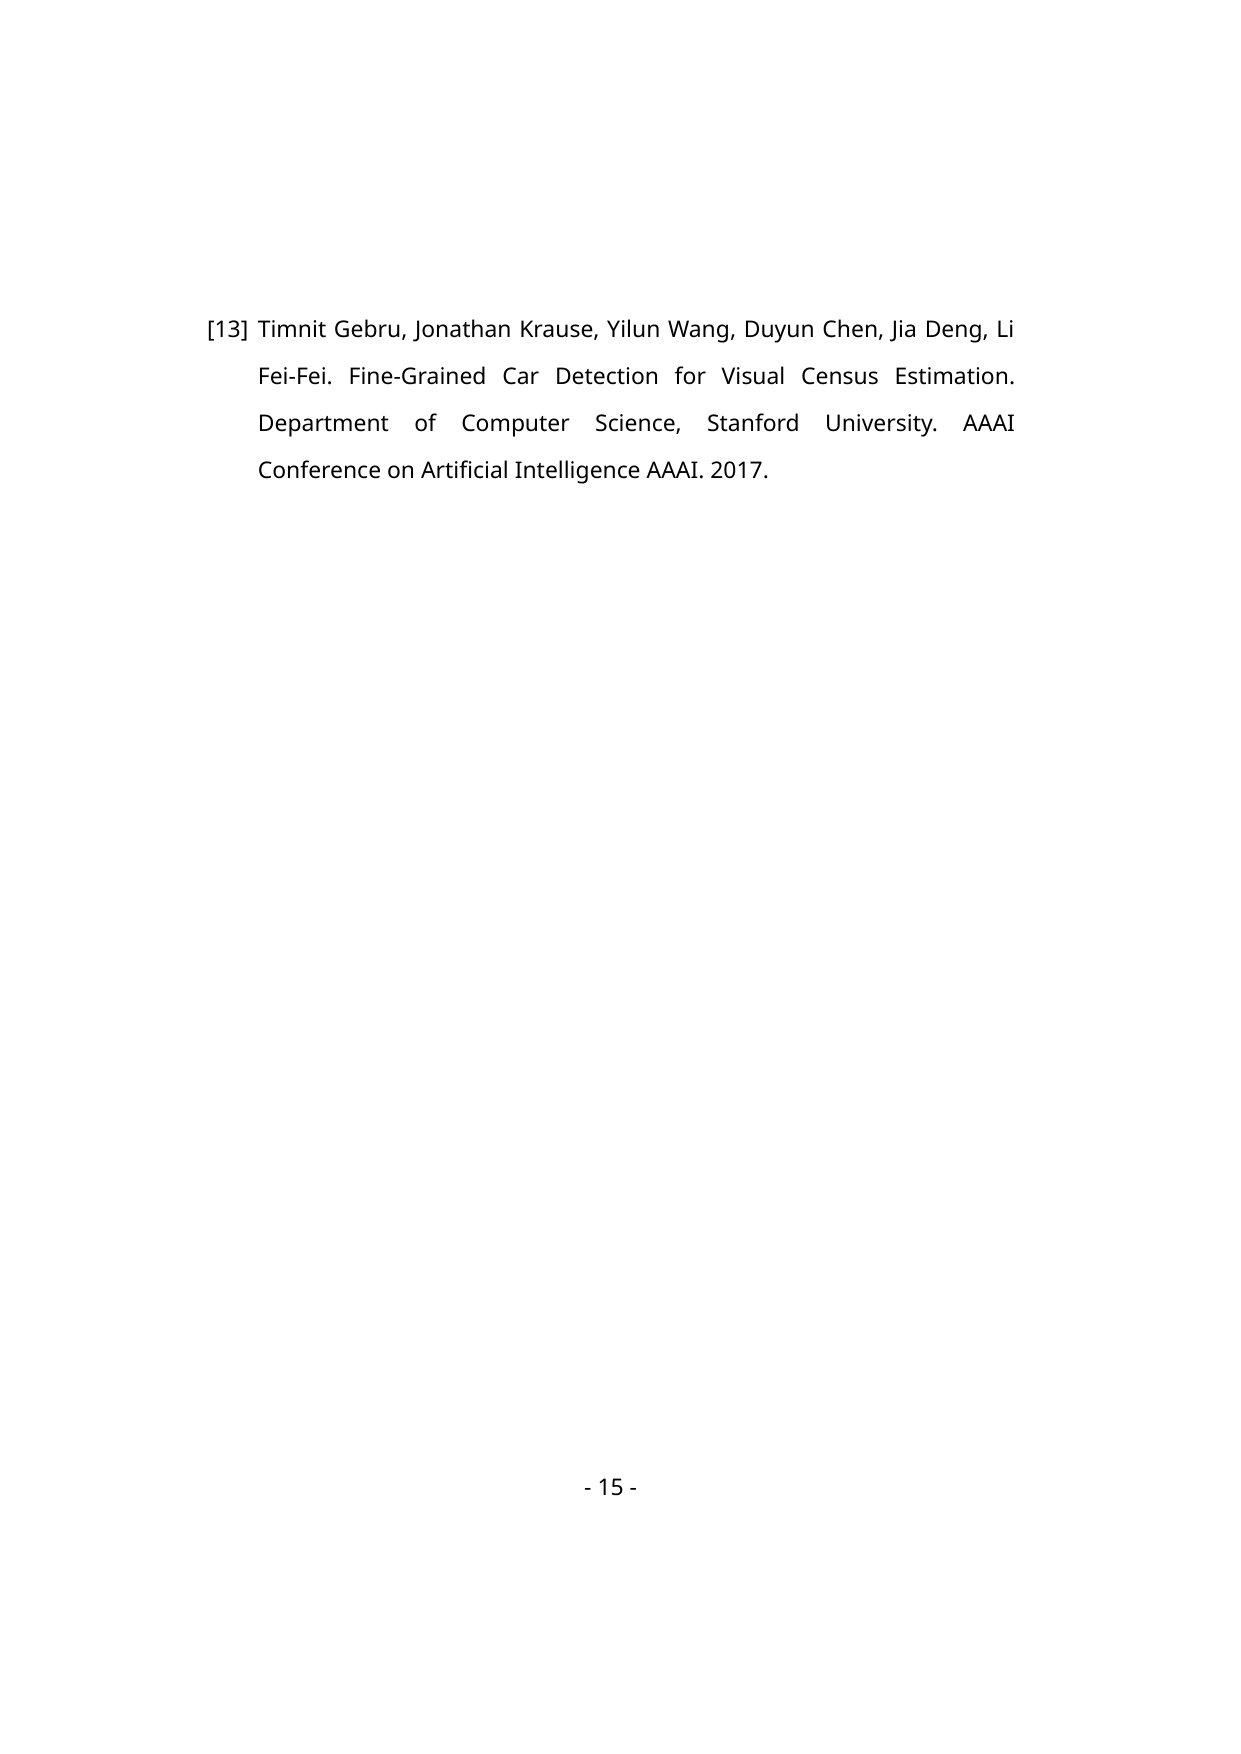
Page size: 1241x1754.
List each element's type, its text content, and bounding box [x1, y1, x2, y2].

list Timnit Gebru, Jonathan Krause, Yilun Wang, Duyun Chen, Jia Deng, Li Fei-Fei. Fine-Grained Car Detection for Visual Census Estimation. Department of Computer Science, Stanford University. AAAI Conference on Artificial Intelligence AAAI. 2017. [207, 313, 1016, 485]
